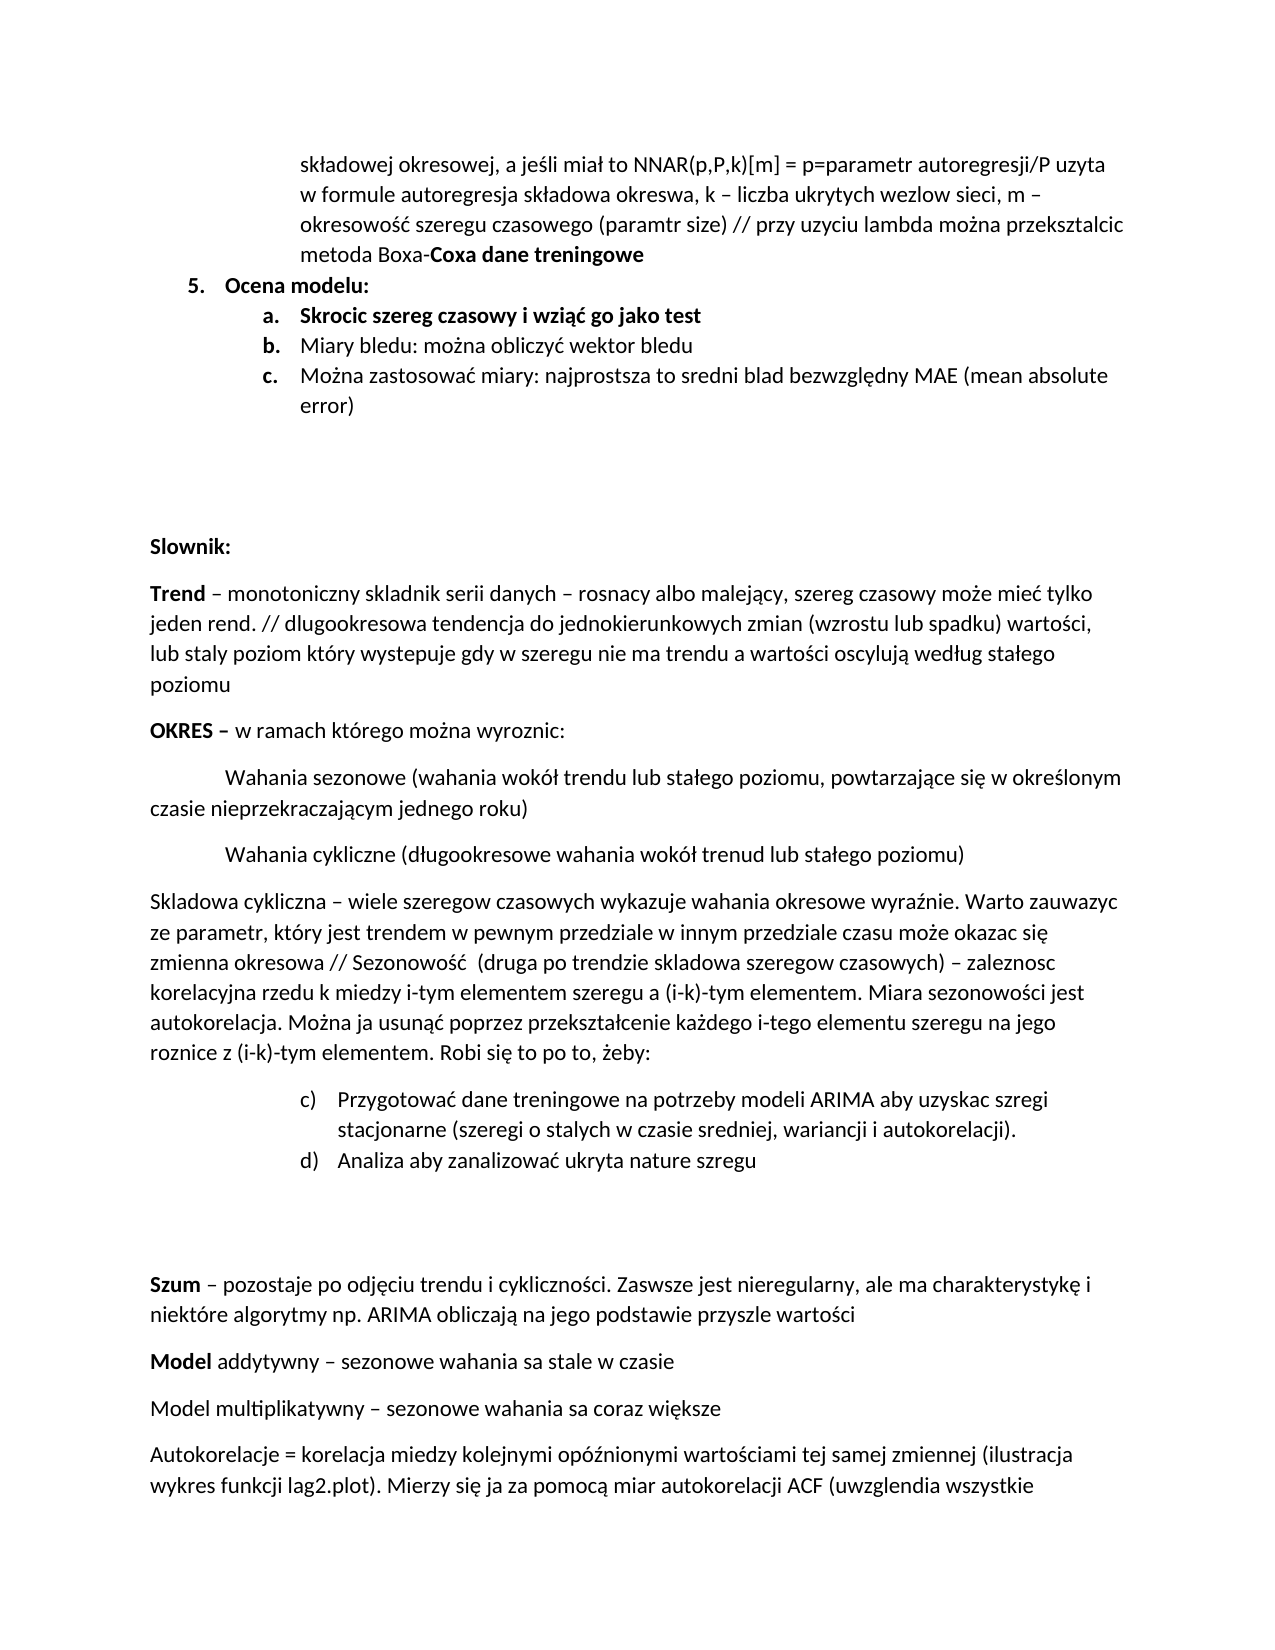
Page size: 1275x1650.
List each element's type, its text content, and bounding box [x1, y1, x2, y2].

text Model addytywny – sezonowe wahania sa stale w czasie [150, 1347, 1125, 1375]
text Slownik: [150, 532, 1125, 560]
text Wahania sezonowe (wahania wokół trendu lub stałego poziomu, powtarzające się w określonym czasie nieprzekraczającym jednego roku) [150, 763, 1125, 822]
list Skrocic szereg czasowy i wziąć go jako test [262, 301, 1125, 329]
list Ocena modelu: [187, 271, 1125, 299]
text Trend – monotoniczny skladnik serii danych – rosnacy albo malejący, szereg czasowy może mieć tylko jeden rend. // dlugookresowa tendencja do jednokierunkowych zmian (wzrostu lub spadku) wartości, lub staly poziom który wystepuje gdy w szeregu nie ma trendu a wartości oscylują według stałego poziomu [150, 579, 1125, 698]
list Miary bledu: można obliczyć wektor bledu [262, 331, 1125, 359]
text OKRES – w ramach którego można wyroznic: [150, 717, 1125, 745]
list Przygotować dane treningowe na potrzeby modeli ARIMA aby uzyskac szregi stacjonarne (szeregi o stalych w czasie sredniej, wariancji i autokorelacji). [300, 1085, 1125, 1144]
text Wahania cykliczne (długookresowe wahania wokół trenud lub stałego poziomu) [150, 841, 1125, 869]
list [262, 150, 1125, 269]
list Można zastosować miary: najprostsza to sredni blad bezwzględny MAE (mean absolute error) [262, 361, 1125, 420]
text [150, 1441, 1125, 1499]
text Model multiplikatywny – sezonowe wahania sa coraz większe [150, 1394, 1125, 1422]
list Analiza aby zanalizować ukryta nature szregu [300, 1146, 1125, 1174]
text Szum – pozostaje po odjęciu trendu i cykliczności. Zaswsze jest nieregularny, ale ma charakterystykę i niektóre algorytmy np. ARIMA obliczają na jego podstawie przyszle wartości [150, 1270, 1125, 1328]
text Skladowa cykliczna – wiele szeregow czasowych wykazuje wahania okresowe wyraźnie. Warto zauwazyc ze parametr, który jest trendem w pewnym przedziale w innym przedziale czasu może okazac się zmienna okresowa // Sezonowość (druga po trendzie skladowa szeregow czasowych) – zaleznosc korelacyjna rzedu k miedzy i-tym elementem szeregu a (i-k)-tym elementem. Miara sezonowości jest autokorelacja. Można ja usunąć poprzez przekształcenie każdego i-tego elementu szeregu na jego roznice z (i-k)-tym elementem. Robi się to po to, żeby: [150, 887, 1125, 1067]
